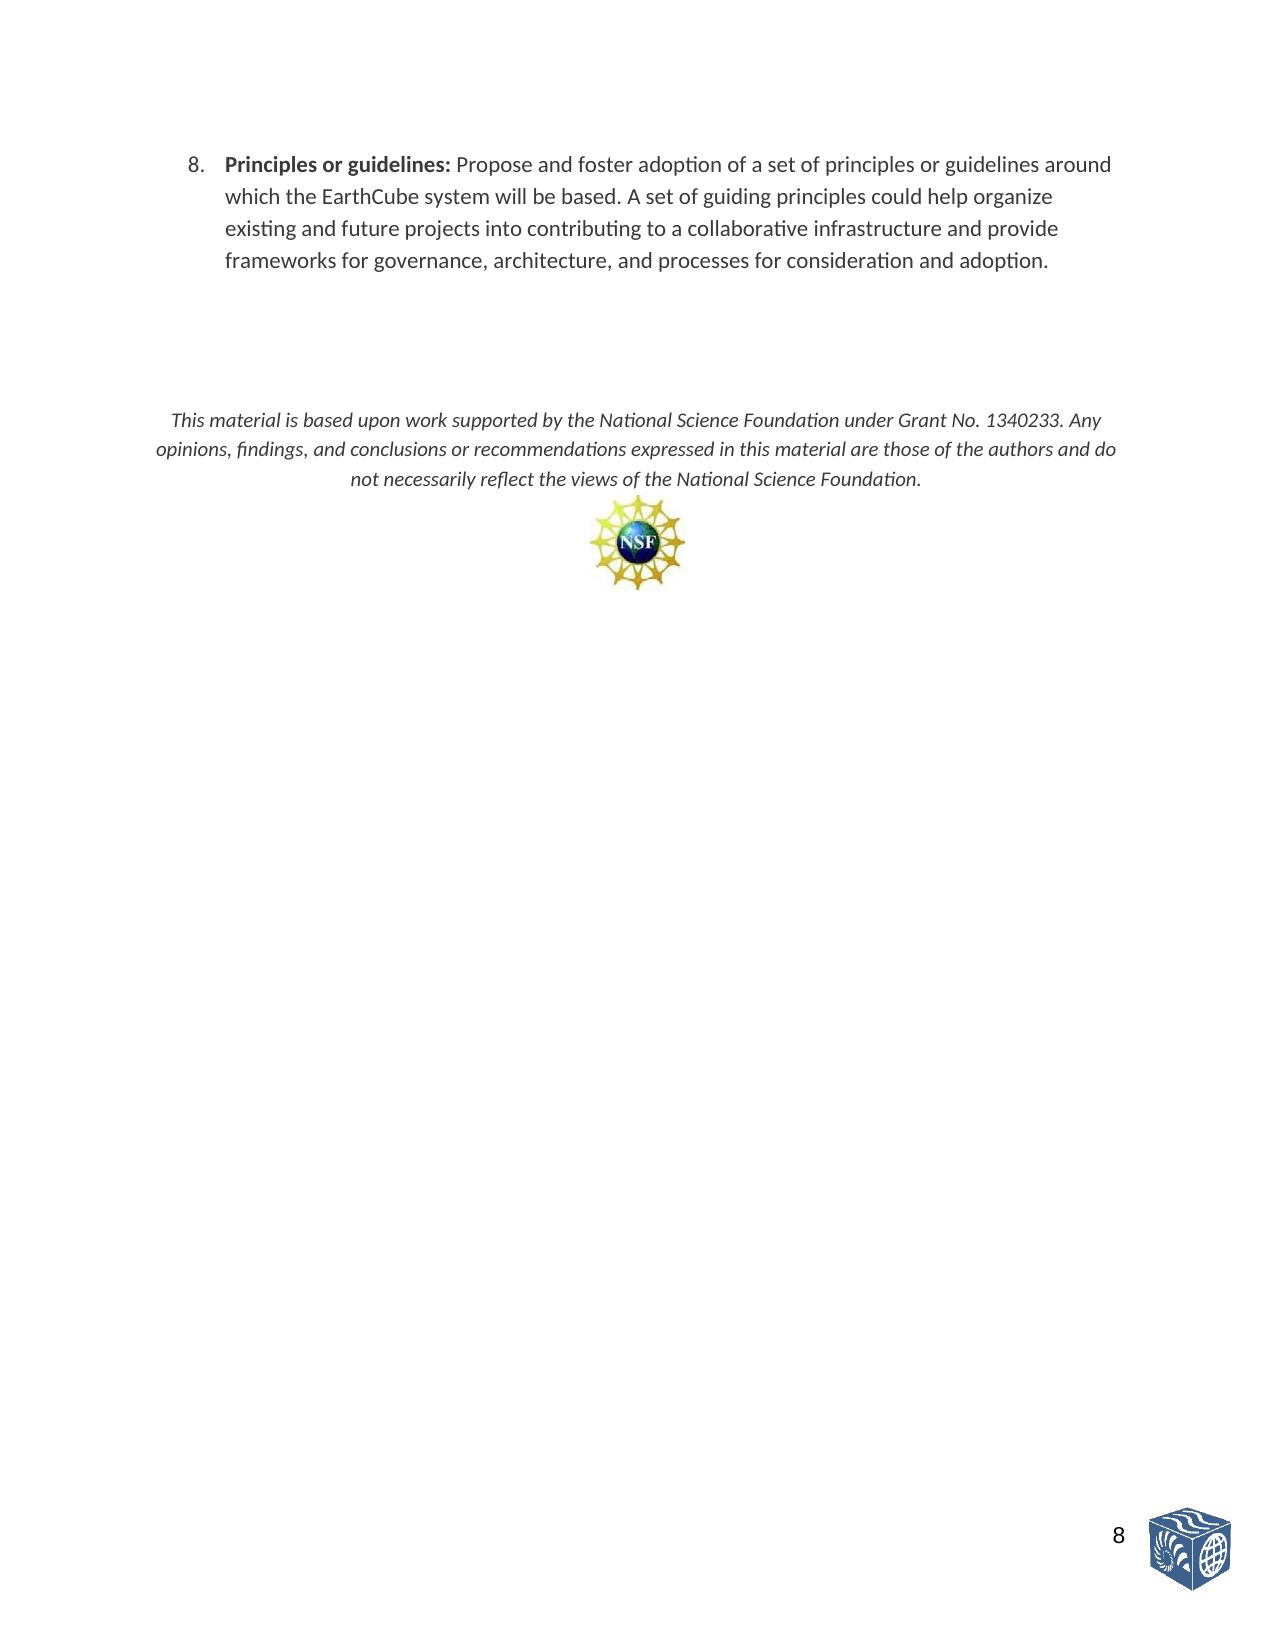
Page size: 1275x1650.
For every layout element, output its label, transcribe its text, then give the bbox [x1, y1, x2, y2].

text This material is based upon work supported by the National Science Foundation under Grant No. 1340233. Any opinions, findings, and conclusions or recommendations expressed in this material are those of the authors and do not necessarily reflect the views of the National Science Foundation. [150, 407, 1125, 491]
list Principles or guidelines: Propose and foster adoption of a set of principles or guidelines around which the EarthCube system will be based. A set of guiding principles could help organize existing and future projects into contributing to a collaborative infrastructure and provide frameworks for governance, architecture, and processes for consideration and adoption. [188, 150, 1125, 274]
picture [1144, 1502, 1235, 1593]
picture [590, 495, 685, 590]
